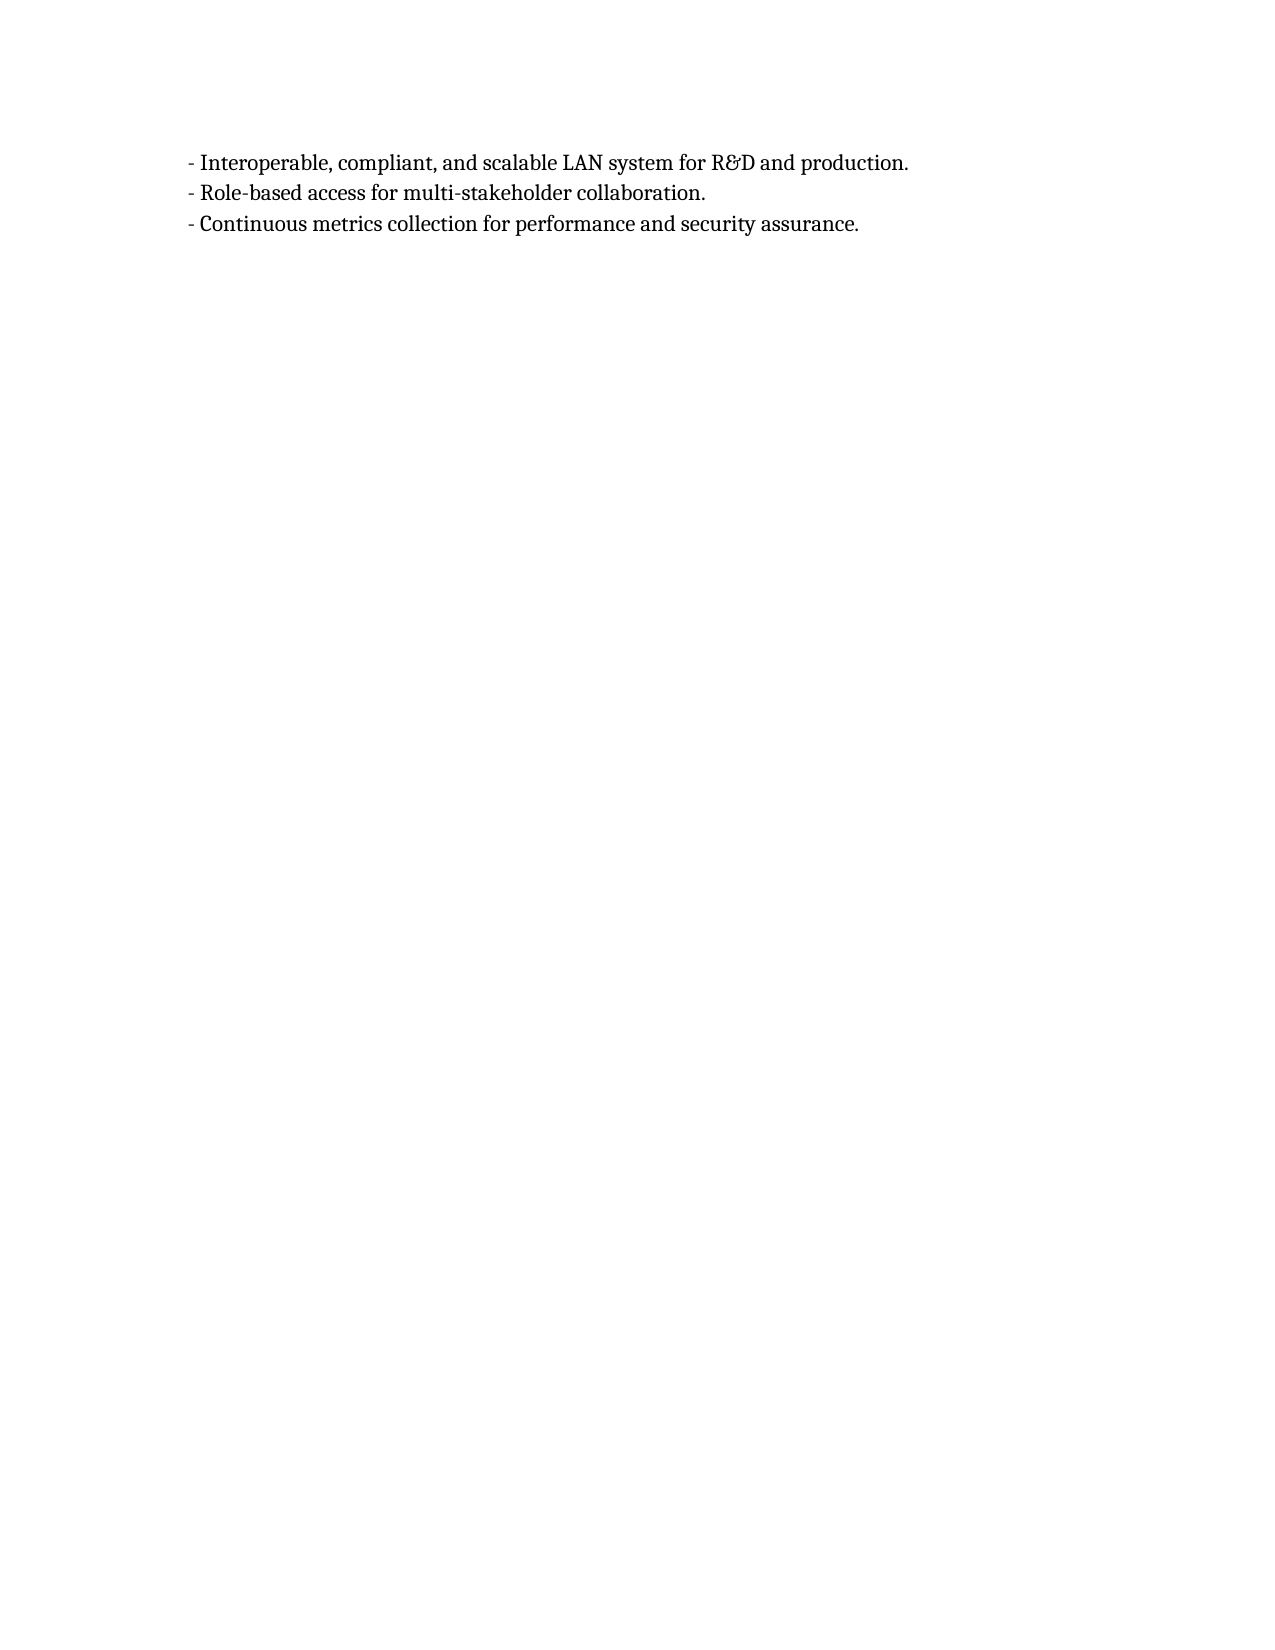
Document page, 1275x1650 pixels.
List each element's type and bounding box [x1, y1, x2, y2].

text [187, 150, 1087, 267]
